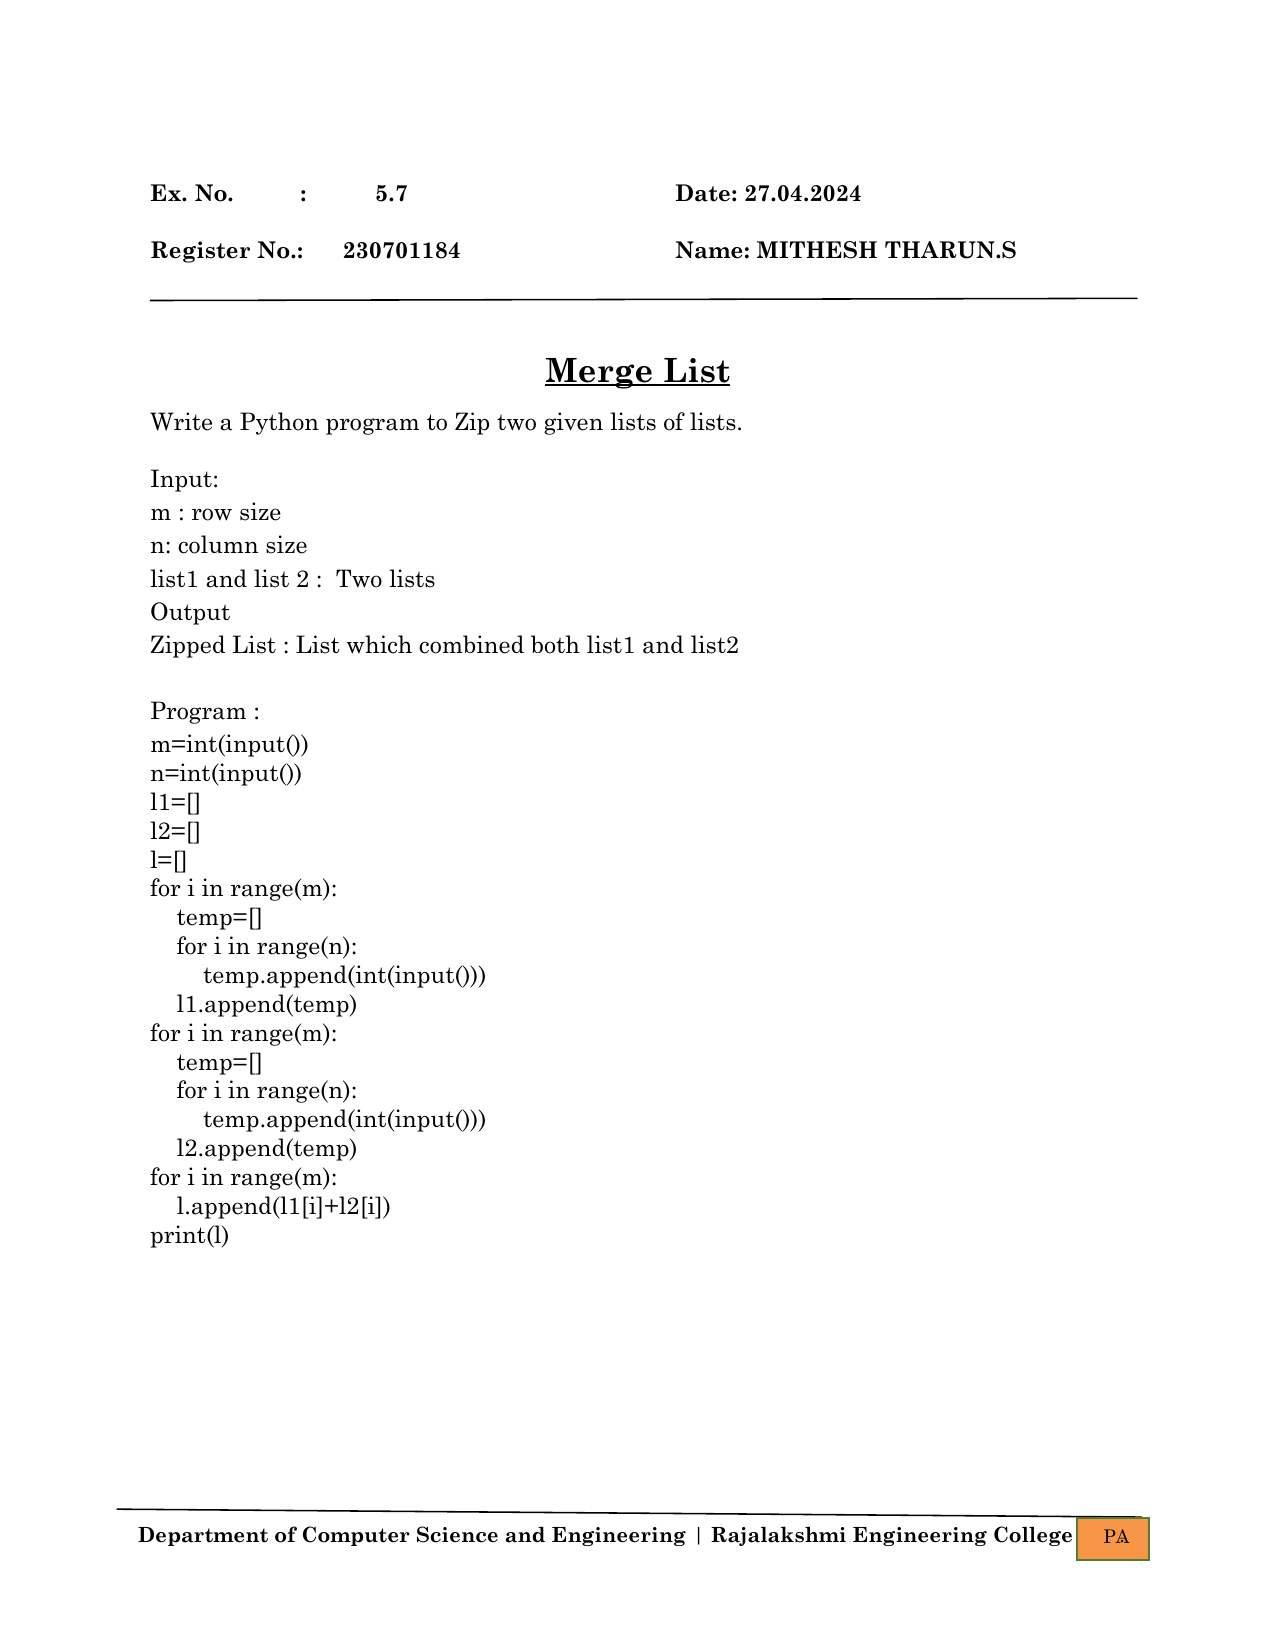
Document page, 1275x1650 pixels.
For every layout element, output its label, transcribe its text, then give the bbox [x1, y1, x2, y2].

text temp.append(int(input())) [150, 1104, 1125, 1133]
text list1 and list 2 : Two lists [150, 563, 1125, 592]
text l.append(l1[i]+l2[i]) [150, 1191, 1125, 1219]
text Zipped List : List which combined both list1 and list2 [150, 629, 1125, 658]
text for i in range(m): [150, 1017, 1125, 1046]
text l1=[] [150, 787, 1125, 816]
text n=int(input()) [150, 758, 1125, 787]
text n: column size [150, 530, 1125, 559]
text l=[] [150, 844, 1125, 873]
text Ex. No. : 5.7 Date: 27.04.2024 [150, 179, 1125, 207]
text Input: [150, 464, 1125, 493]
text for i in range(m): [150, 873, 1125, 902]
text print(l) [150, 1219, 1125, 1248]
text Output [150, 596, 1125, 625]
text l2=[] [150, 816, 1125, 844]
text Write a Python program to Zip two given lists of lists. [150, 406, 1125, 435]
text m : row size [150, 497, 1125, 526]
text l1.append(temp) [150, 989, 1125, 1017]
text Program : [150, 696, 1125, 725]
text temp=[] [150, 902, 1125, 931]
text for i in range(n): [150, 1075, 1125, 1104]
text for i in range(m): [150, 1162, 1125, 1191]
text Merge List [150, 349, 1125, 389]
text for i in range(n): [150, 931, 1125, 960]
text l2.append(temp) [150, 1133, 1125, 1162]
text m=int(input()) [150, 729, 1125, 758]
text temp.append(int(input())) [150, 960, 1125, 989]
text temp=[] [150, 1046, 1125, 1075]
text Register No.: 230701184 Name: MITHESH THARUN.S [150, 236, 1125, 263]
